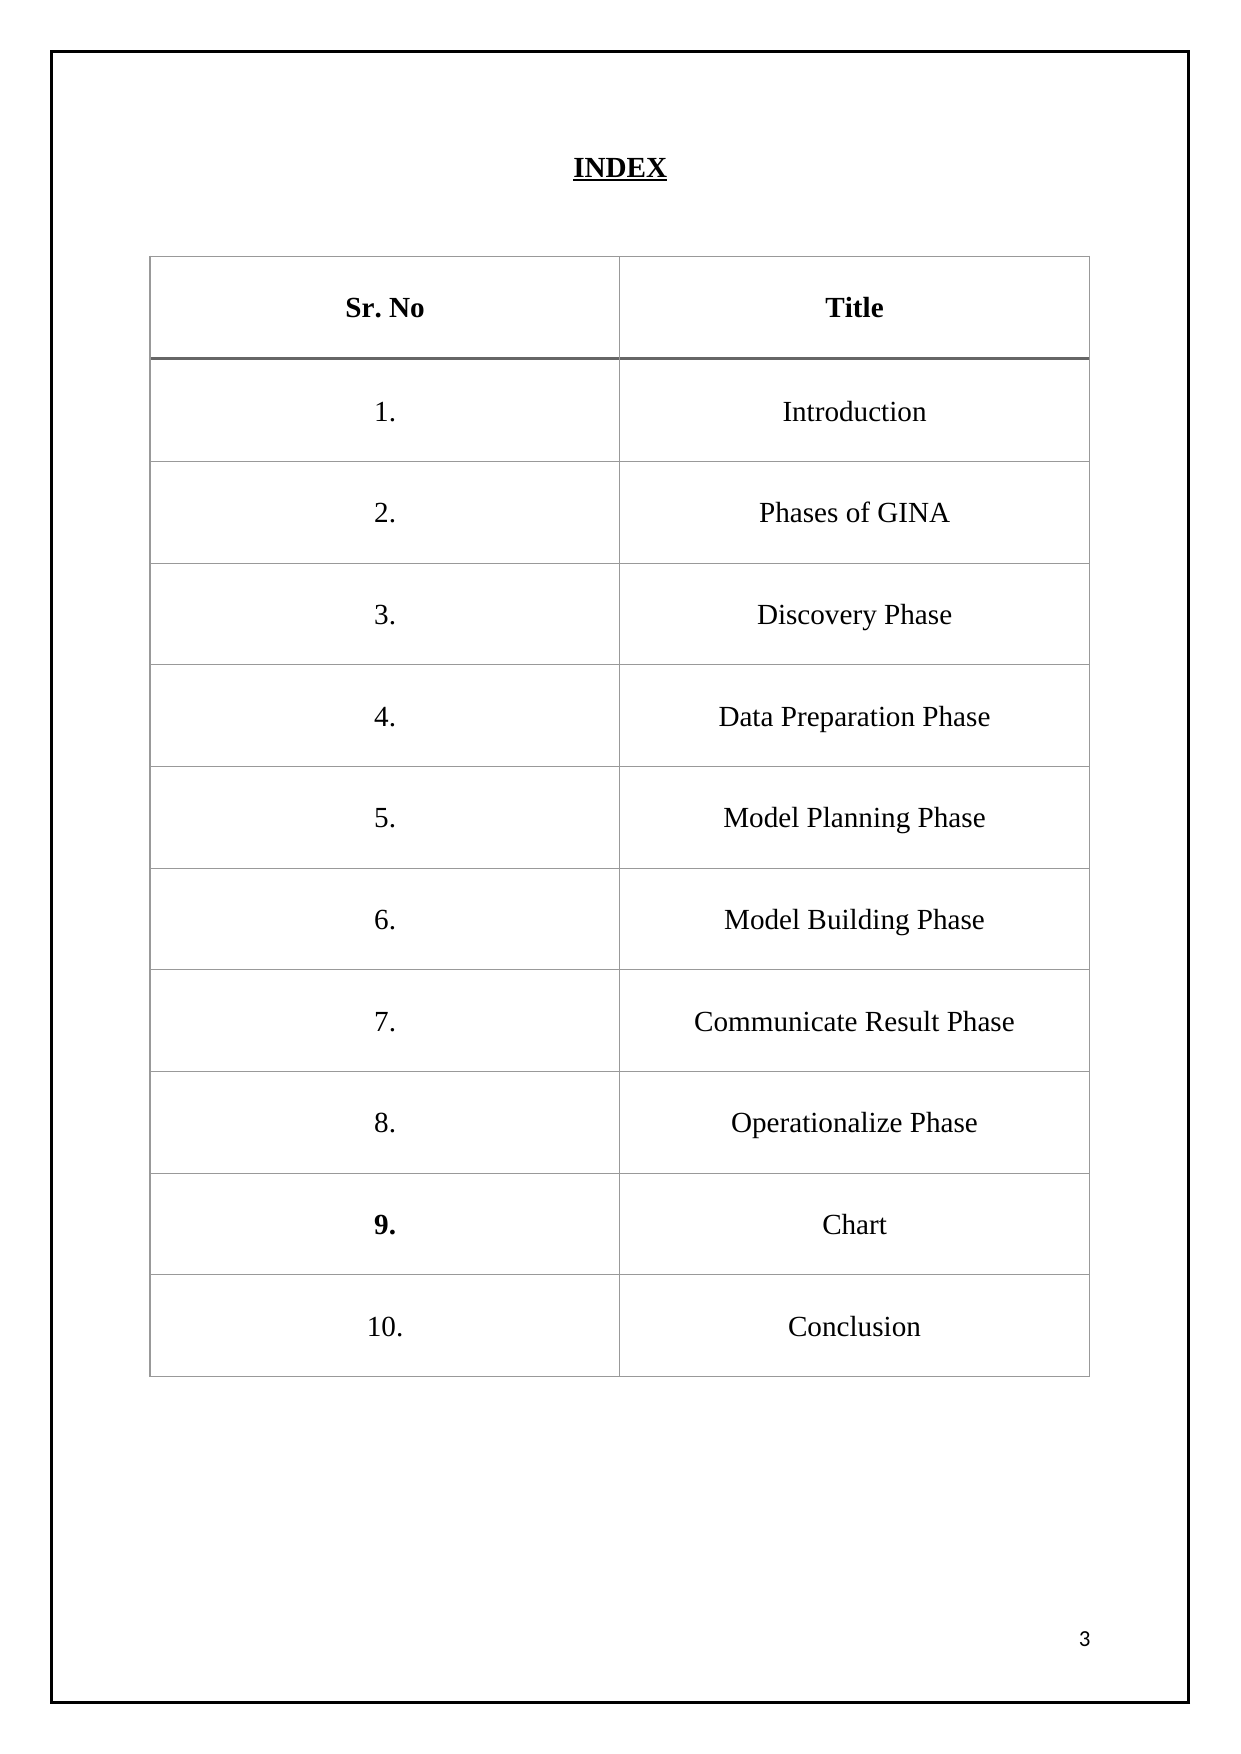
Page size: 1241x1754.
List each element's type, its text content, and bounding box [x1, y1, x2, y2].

table_cell 3. [151, 564, 619, 664]
table_cell 4. [151, 665, 619, 766]
table_cell Phases of GINA [620, 462, 1089, 563]
table_cell Model Building Phase [620, 869, 1089, 969]
table_cell Discovery Phase [620, 564, 1089, 664]
table_header Sr. No [151, 257, 619, 357]
table_cell 10. [151, 1275, 619, 1376]
table_cell 8. [151, 1072, 619, 1173]
table_cell Data Preparation Phase [620, 665, 1089, 766]
table_cell 1. [151, 360, 619, 461]
table_cell Model Planning Phase [620, 767, 1089, 868]
table_cell 2. [151, 462, 619, 563]
table_cell 9. [151, 1174, 619, 1274]
table_cell Chart [620, 1174, 1089, 1274]
table_cell 6. [151, 869, 619, 969]
table_cell Conclusion [620, 1275, 1089, 1376]
text INDEX [150, 150, 1090, 183]
table_cell 5. [151, 767, 619, 868]
table_cell Communicate Result Phase [620, 970, 1089, 1071]
table_cell 7. [151, 970, 619, 1071]
table_cell Operationalize Phase [620, 1072, 1089, 1173]
table_header Title [620, 257, 1089, 357]
table_cell Introduction [620, 360, 1089, 461]
